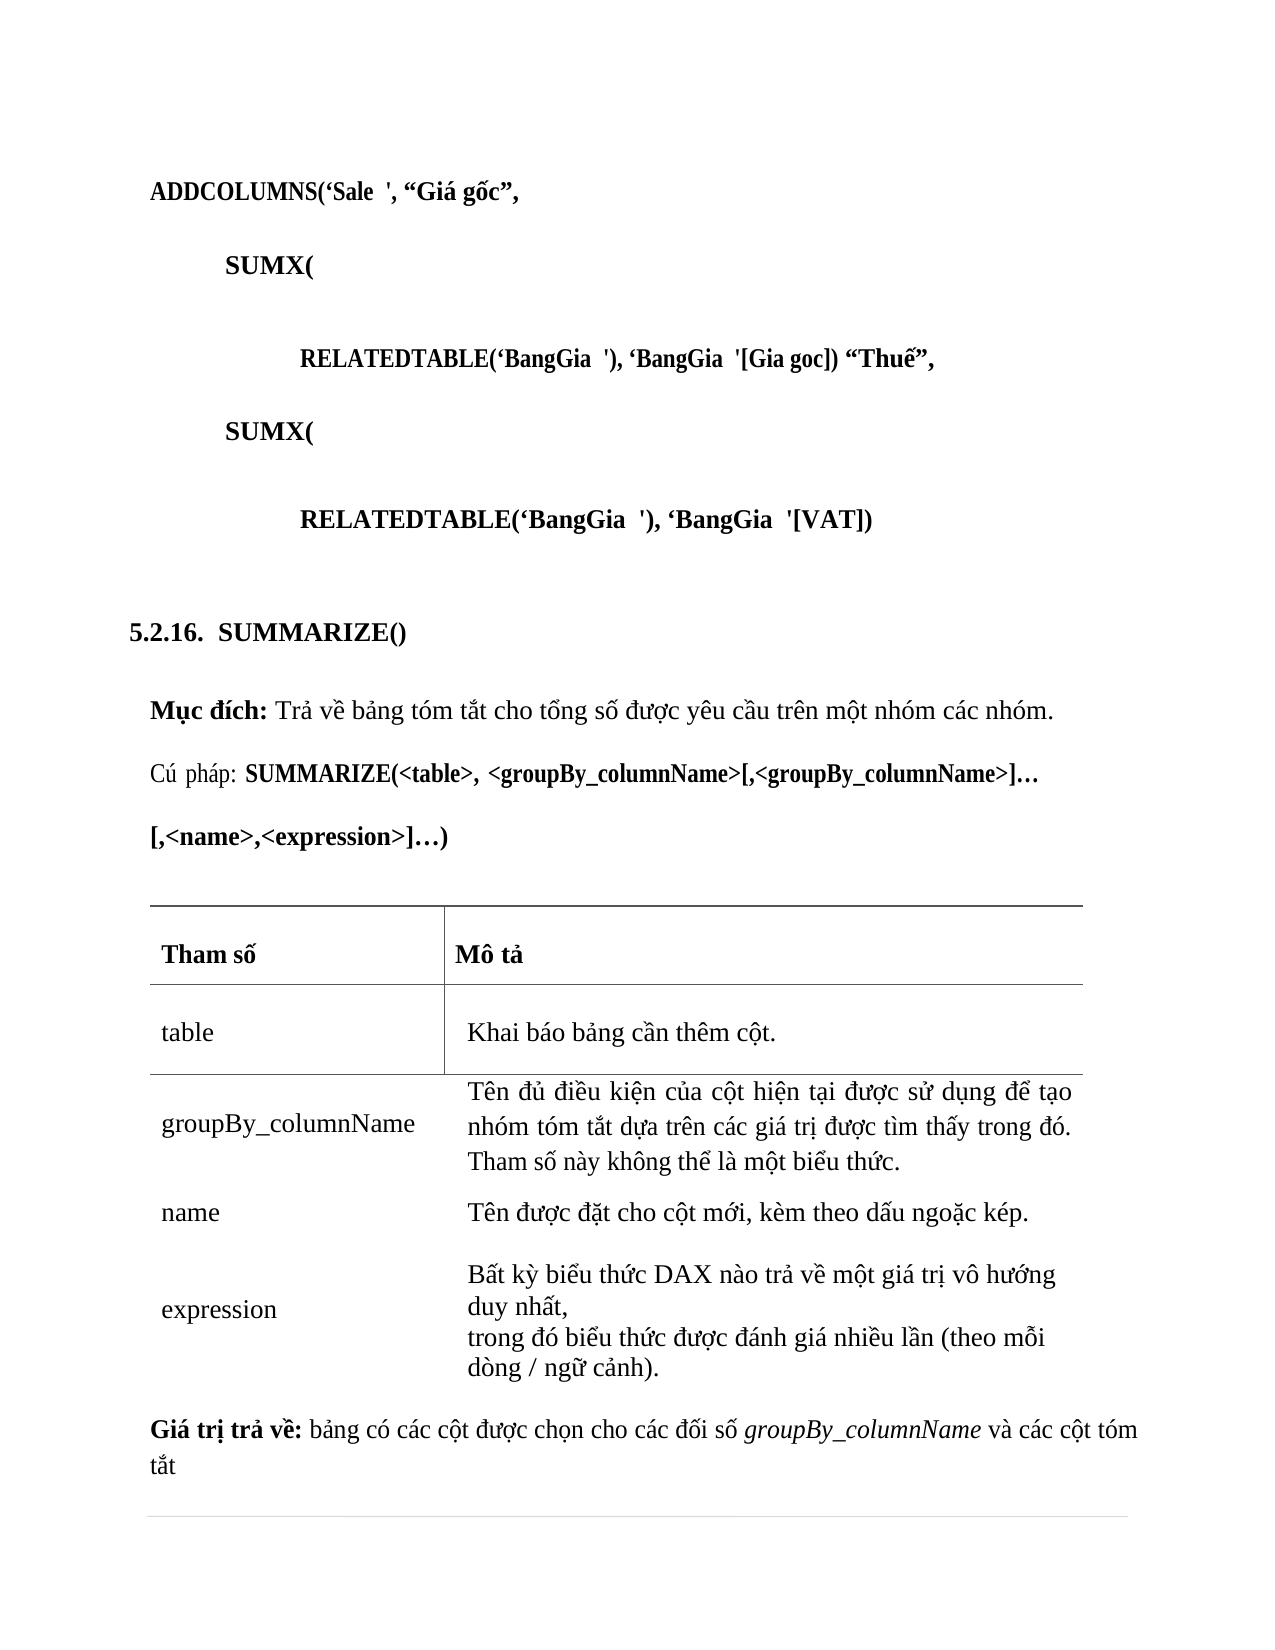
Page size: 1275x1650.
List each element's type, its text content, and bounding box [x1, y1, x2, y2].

text SUMX( [225, 249, 1137, 280]
table_cell Bất kỳ biểu thức DAX nào trả về một giá trị vô hướng duy nhất, trong đó biểu thức được đánh giá nhiều lần (theo mỗi dòng / ngữ cảnh). [445, 1244, 1083, 1382]
text SUMX( [225, 417, 1137, 446]
table_cell expression [150, 1244, 444, 1382]
table_header Tham số [150, 907, 444, 984]
table_cell table [150, 985, 444, 1074]
table_cell Khai báo bảng cần thêm cột. [445, 985, 1083, 1074]
table_cell groupBy_columnName [150, 1075, 444, 1181]
table_cell name [150, 1181, 444, 1244]
table_header Mô tả [445, 907, 1083, 984]
text Giá trị trả về: bảng có các cột được chọn cho các đối số groupBy_columnName và các cột tóm tắt [150, 1413, 1137, 1480]
subtitle SUMMARIZE() [129, 617, 1137, 648]
text RELATEDTABLE(‘BangGia '), ‘BangGia '[VAT]) [300, 503, 1137, 534]
text Mục đích: Trả về bảng tóm tắt cho tổng số được yêu cầu trên một nhóm các nhóm. [150, 694, 1137, 726]
table_cell Tên đủ điều kiện của cột hiện tại được sử dụng để tạo nhóm tóm tắt dựa trên các giá trị được tìm thấy trong đó. Tham số này không thể là một biểu thức. [445, 1075, 1083, 1181]
text Cú pháp: SUMMARIZE(<table>, <groupBy_columnName>[,<groupBy_columnName>]… [,<name>,<expression>]…) [150, 757, 1040, 852]
table_cell Tên được đặt cho cột mới, kèm theo dấu ngoặc kép. [445, 1181, 1083, 1244]
text RELATEDTABLE(‘BangGia '), ‘BangGia '[Gia goc]) “Thuế”, [225, 342, 1024, 373]
text ADDCOLUMNS(‘Sale ', “Giá gốc”, [150, 175, 520, 206]
